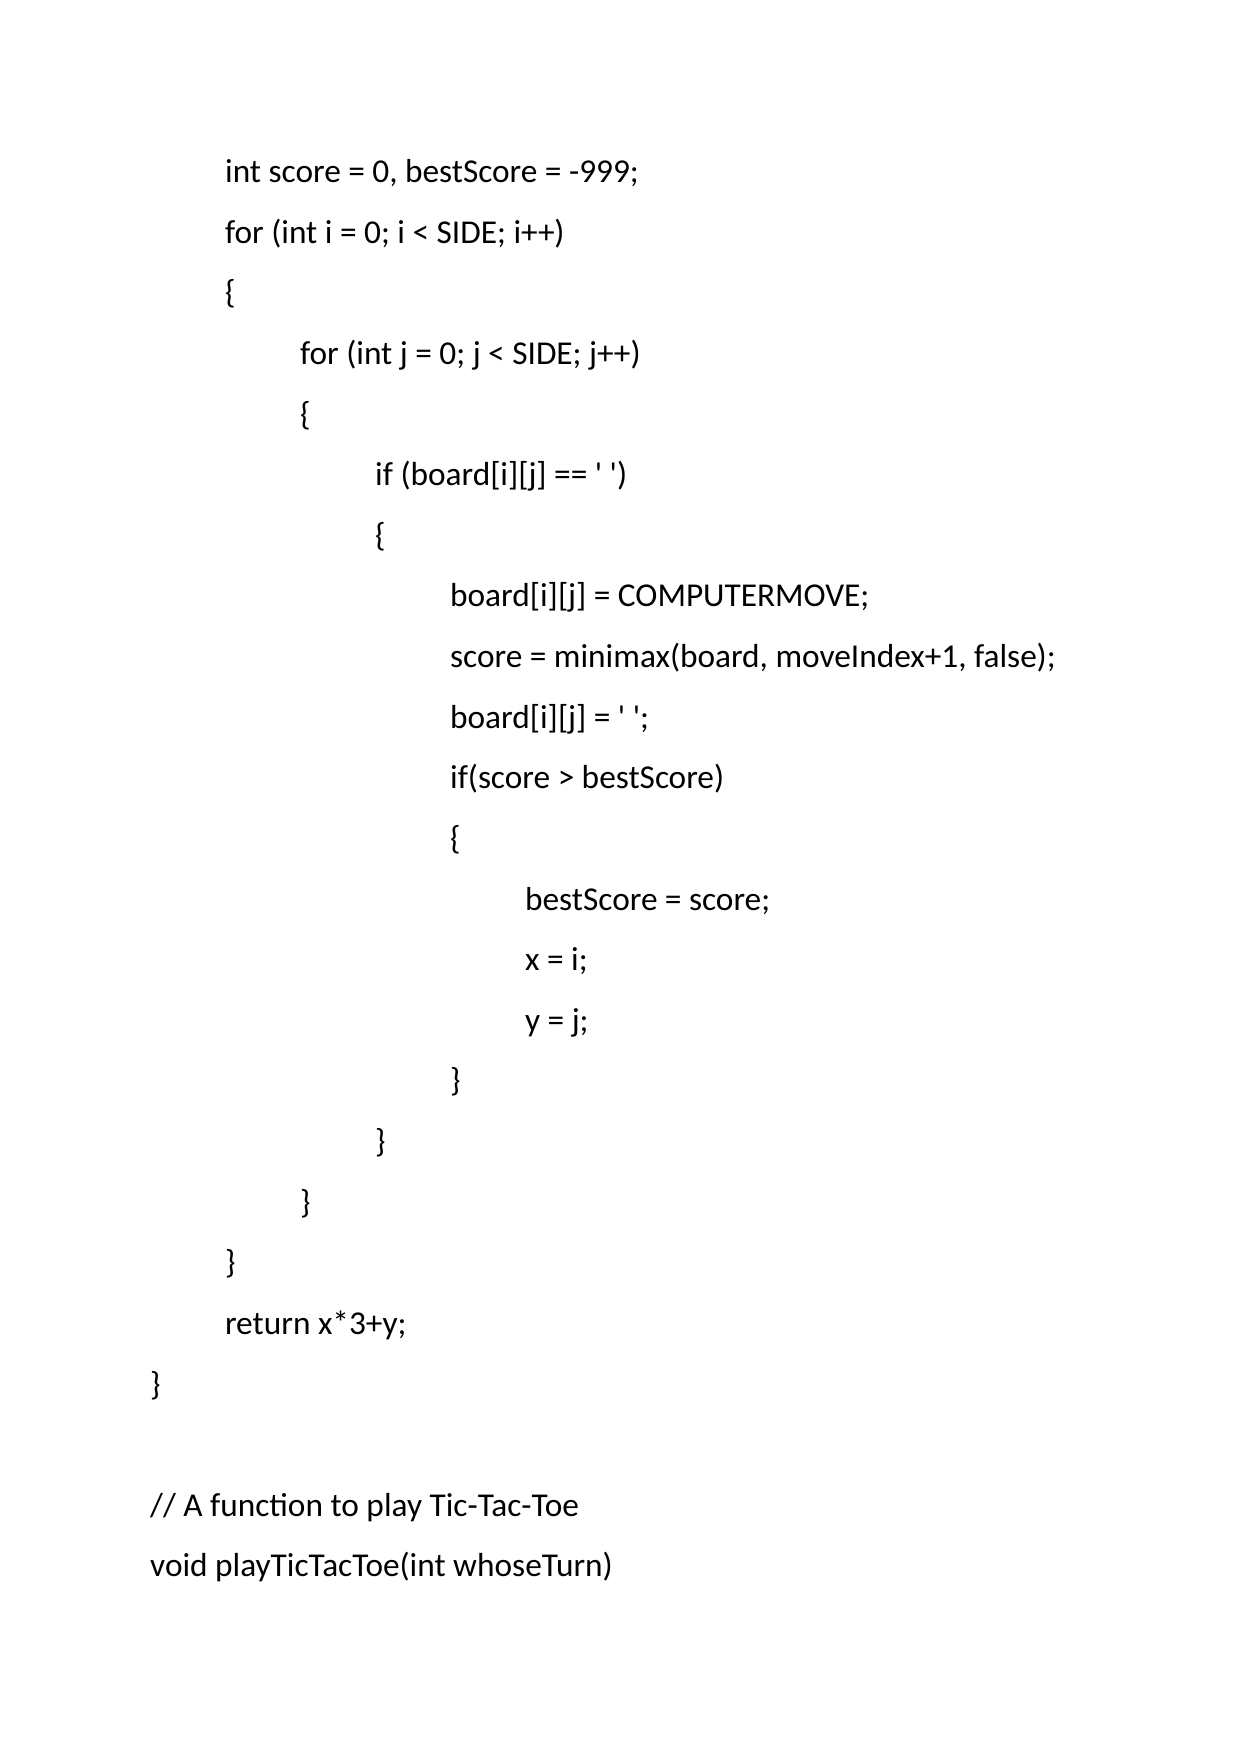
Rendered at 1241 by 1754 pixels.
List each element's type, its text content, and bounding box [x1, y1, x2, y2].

text // A function to play Tic-Tac-Toe [150, 1484, 1090, 1524]
text y = j; [150, 999, 1090, 1039]
text } [150, 1059, 1090, 1100]
text { [150, 392, 1090, 433]
text if (board[i][j] == ' ') [150, 453, 1090, 494]
text for (int i = 0; i < SIDE; i++) [150, 211, 1090, 251]
text if(score > bestScore) [150, 756, 1090, 797]
text board[i][j] = COMPUTERMOVE; [150, 574, 1090, 615]
text { [150, 817, 1090, 858]
text } [150, 1181, 1090, 1221]
text score = minimax(board, moveIndex+1, false); [150, 635, 1090, 676]
text return x*3+y; [150, 1302, 1090, 1343]
text } [150, 1120, 1090, 1161]
text } [150, 1241, 1090, 1282]
text } [150, 1362, 1090, 1403]
text int score = 0, bestScore = -999; [150, 150, 1090, 191]
text { [150, 514, 1090, 554]
text { [150, 271, 1090, 312]
text bestScore = score; [150, 877, 1090, 918]
text for (int j = 0; j < SIDE; j++) [150, 332, 1090, 373]
text board[i][j] = ' '; [150, 696, 1090, 736]
text void playTicTacToe(int whoseTurn) [150, 1544, 1090, 1585]
text x = i; [150, 938, 1090, 979]
